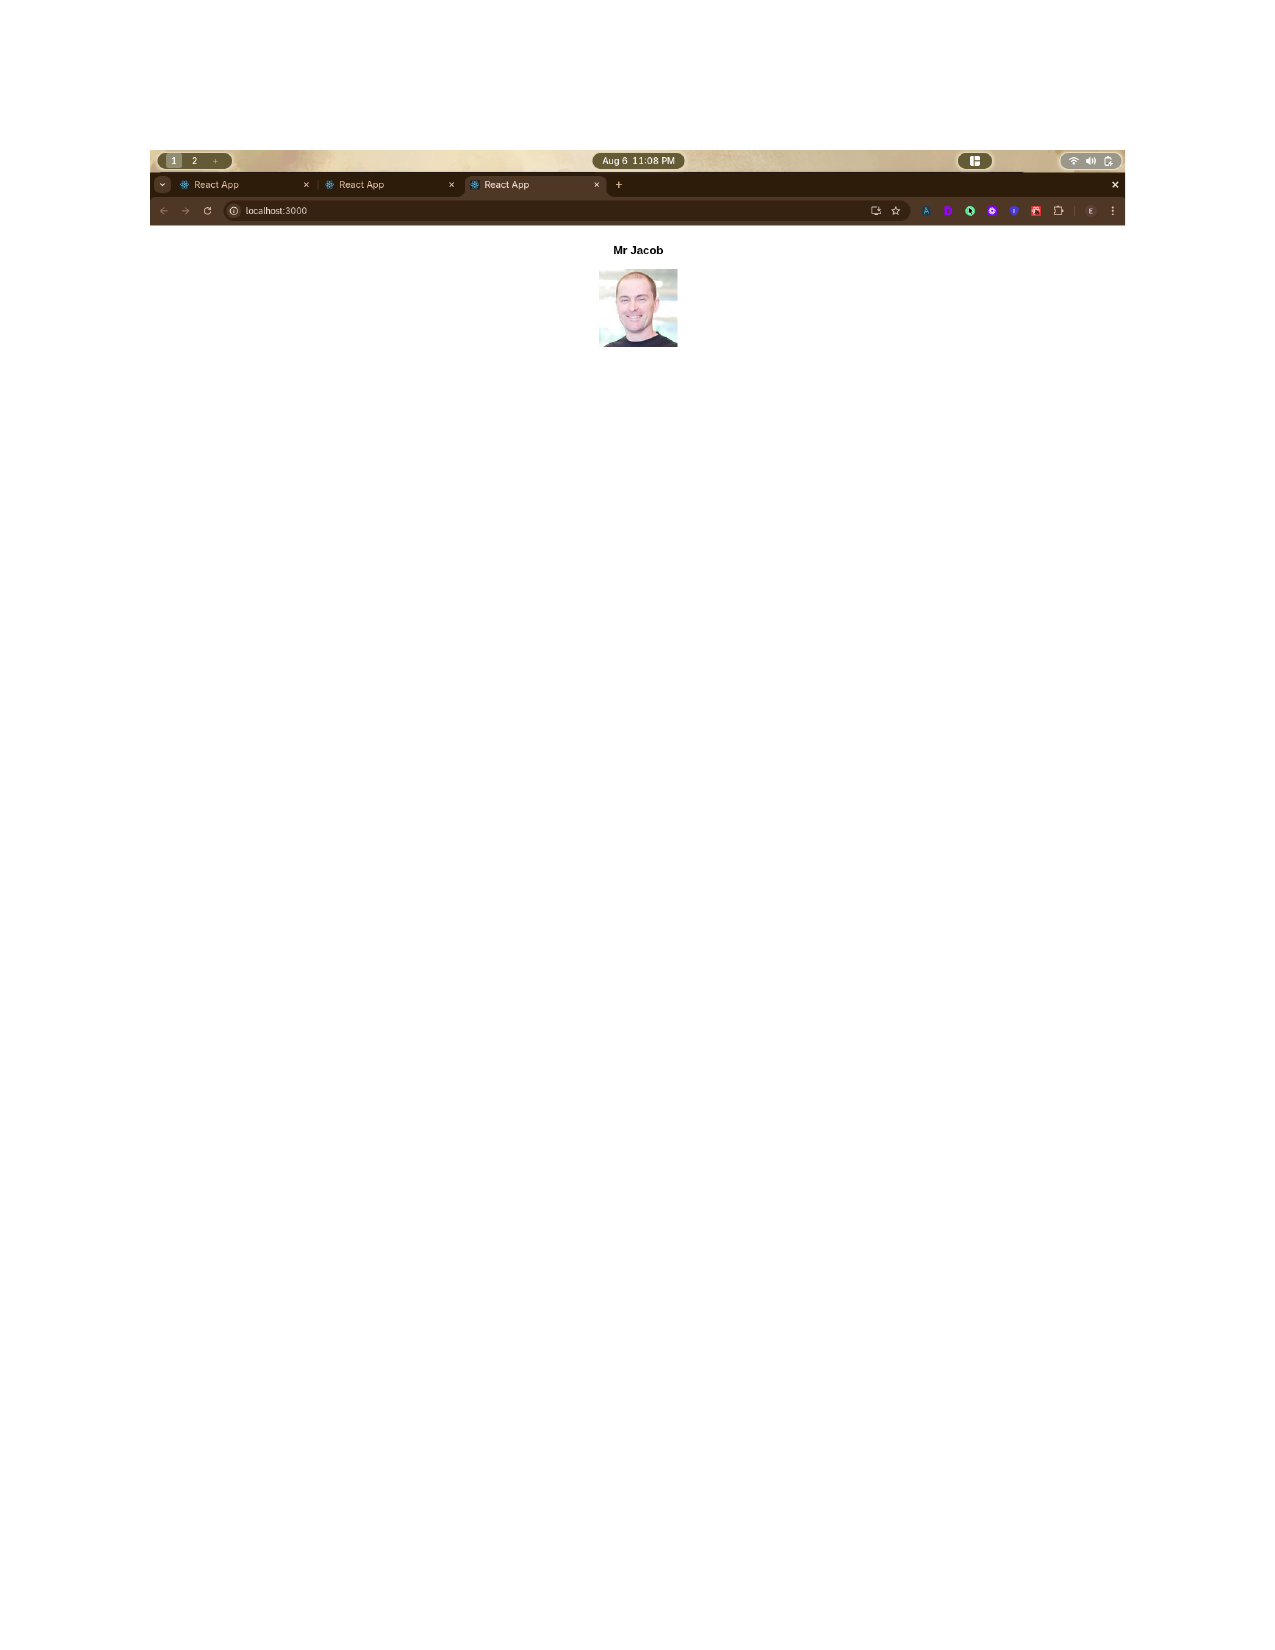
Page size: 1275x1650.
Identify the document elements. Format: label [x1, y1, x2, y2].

picture [150, 150, 1125, 698]
